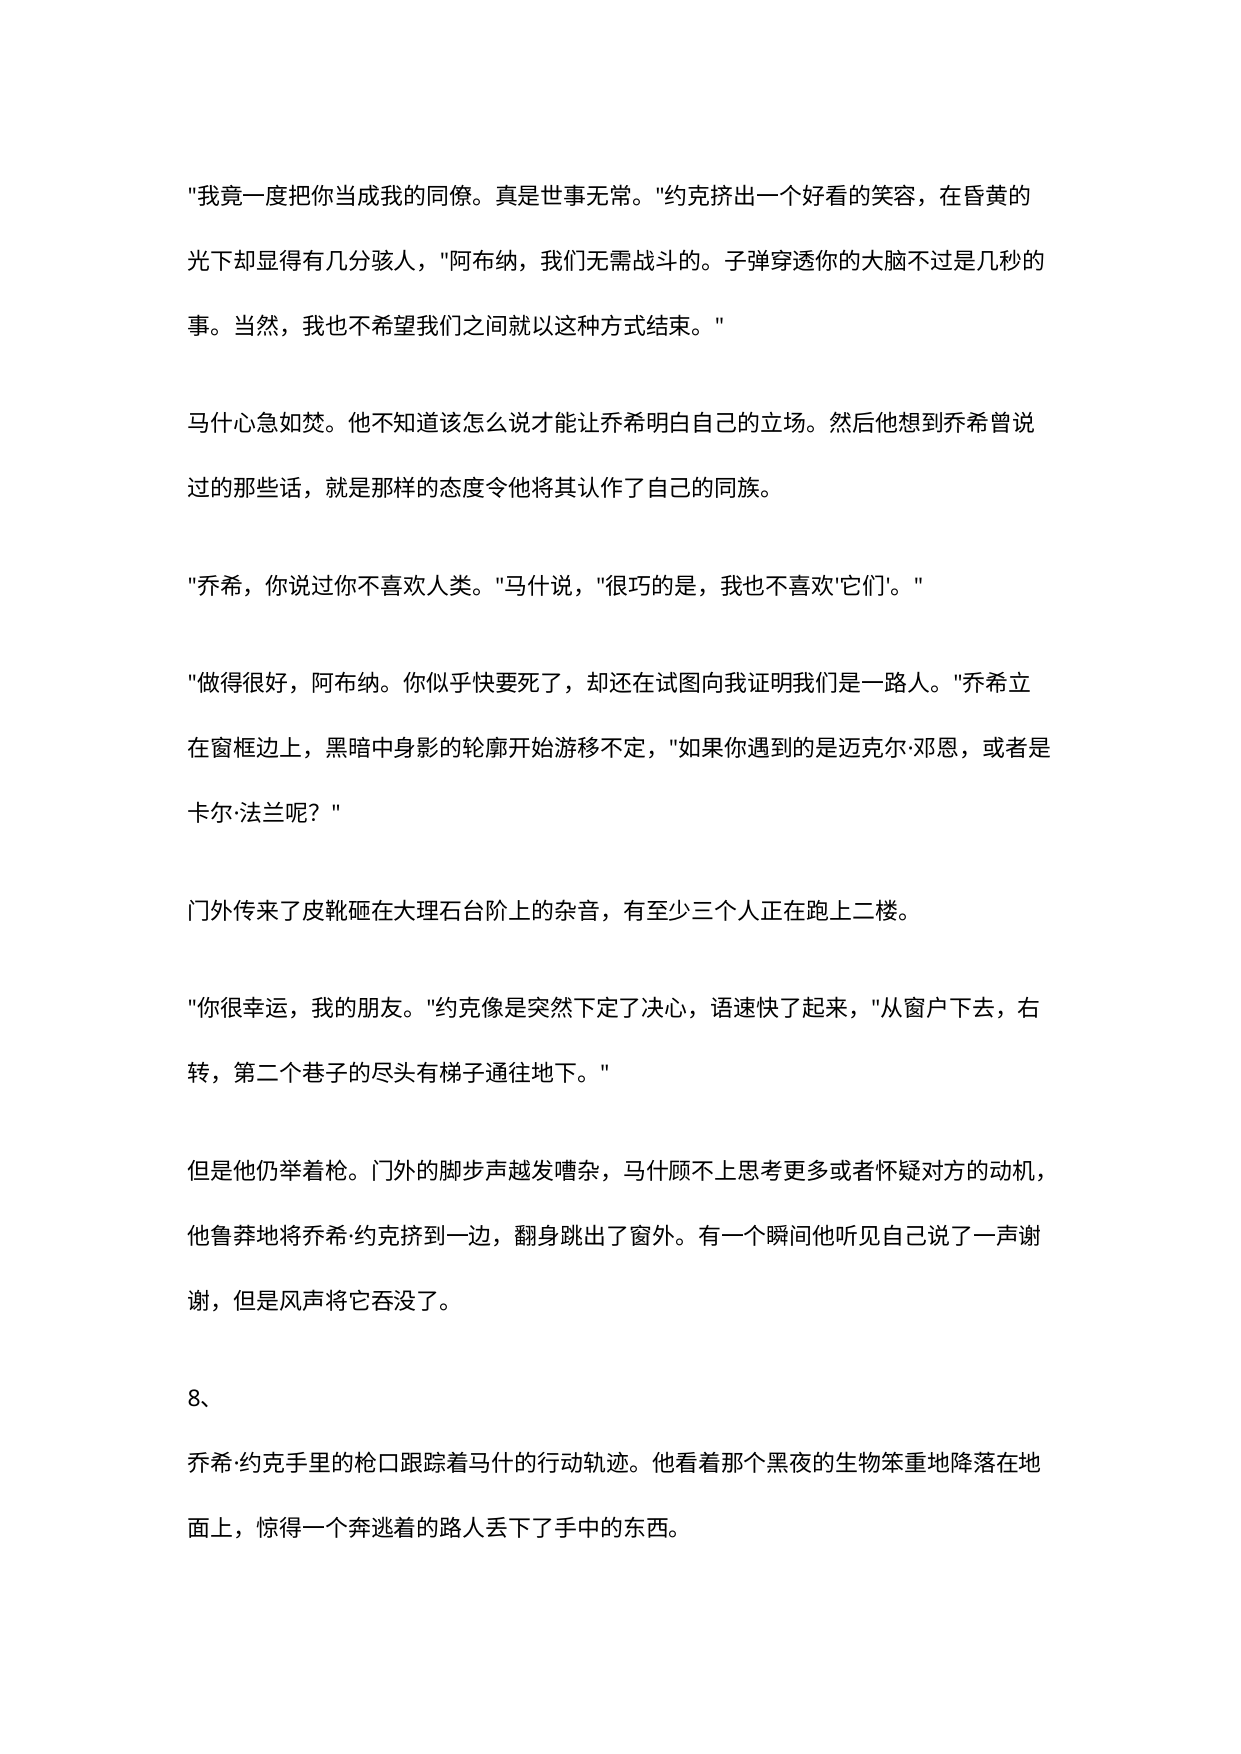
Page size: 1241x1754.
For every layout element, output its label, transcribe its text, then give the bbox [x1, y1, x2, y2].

text "你很幸运，我的朋友。"约克像是突然下定了决心，语速快了起来，"从窗户下去，右转，第二个巷子的尽头有梯子通往地下。" [187, 974, 1053, 1104]
text 门外传来了皮靴砸在大理石台阶上的杂音，有至少三个人正在跑上二楼。 [187, 877, 1053, 942]
text "做得很好，阿布纳。你似乎快要死了，却还在试图向我证明我们是一路人。"乔希立在窗框边上，黑暗中身影的轮廓开始游移不定，"如果你遇到的是迈克尔·邓恩，或者是卡尔·法兰呢？" [187, 649, 1053, 844]
text 但是他仍举着枪。门外的脚步声越发嘈杂，马什顾不上思考更多或者怀疑对方的动机，他鲁莽地将乔希·约克挤到一边，翻身跳出了窗外。有一个瞬间他听见自己说了一声谢谢，但是风声将它吞没了。 [187, 1137, 1053, 1332]
text 马什心急如焚。他不知道该怎么说才能让乔希明白自己的立场。然后他想到乔希曾说过的那些话，就是那样的态度令他将其认作了自己的同族。 [187, 389, 1053, 519]
text "乔希，你说过你不喜欢人类。"马什说，"很巧的是，我也不喜欢'它们'。" [187, 552, 1053, 617]
text 8、 [187, 1364, 1053, 1429]
text 乔希·约克手里的枪口跟踪着马什的行动轨迹。他看着那个黑夜的生物笨重地降落在地面上，惊得一个奔逃着的路人丢下了手中的东西。 [187, 1429, 1053, 1559]
text "我竟一度把你当成我的同僚。真是世事无常。"约克挤出一个好看的笑容，在昏黄的光下却显得有几分骇人，"阿布纳，我们无需战斗的。子弹穿透你的大脑不过是几秒的事。当然，我也不希望我们之间就以这种方式结束。" [187, 162, 1053, 357]
